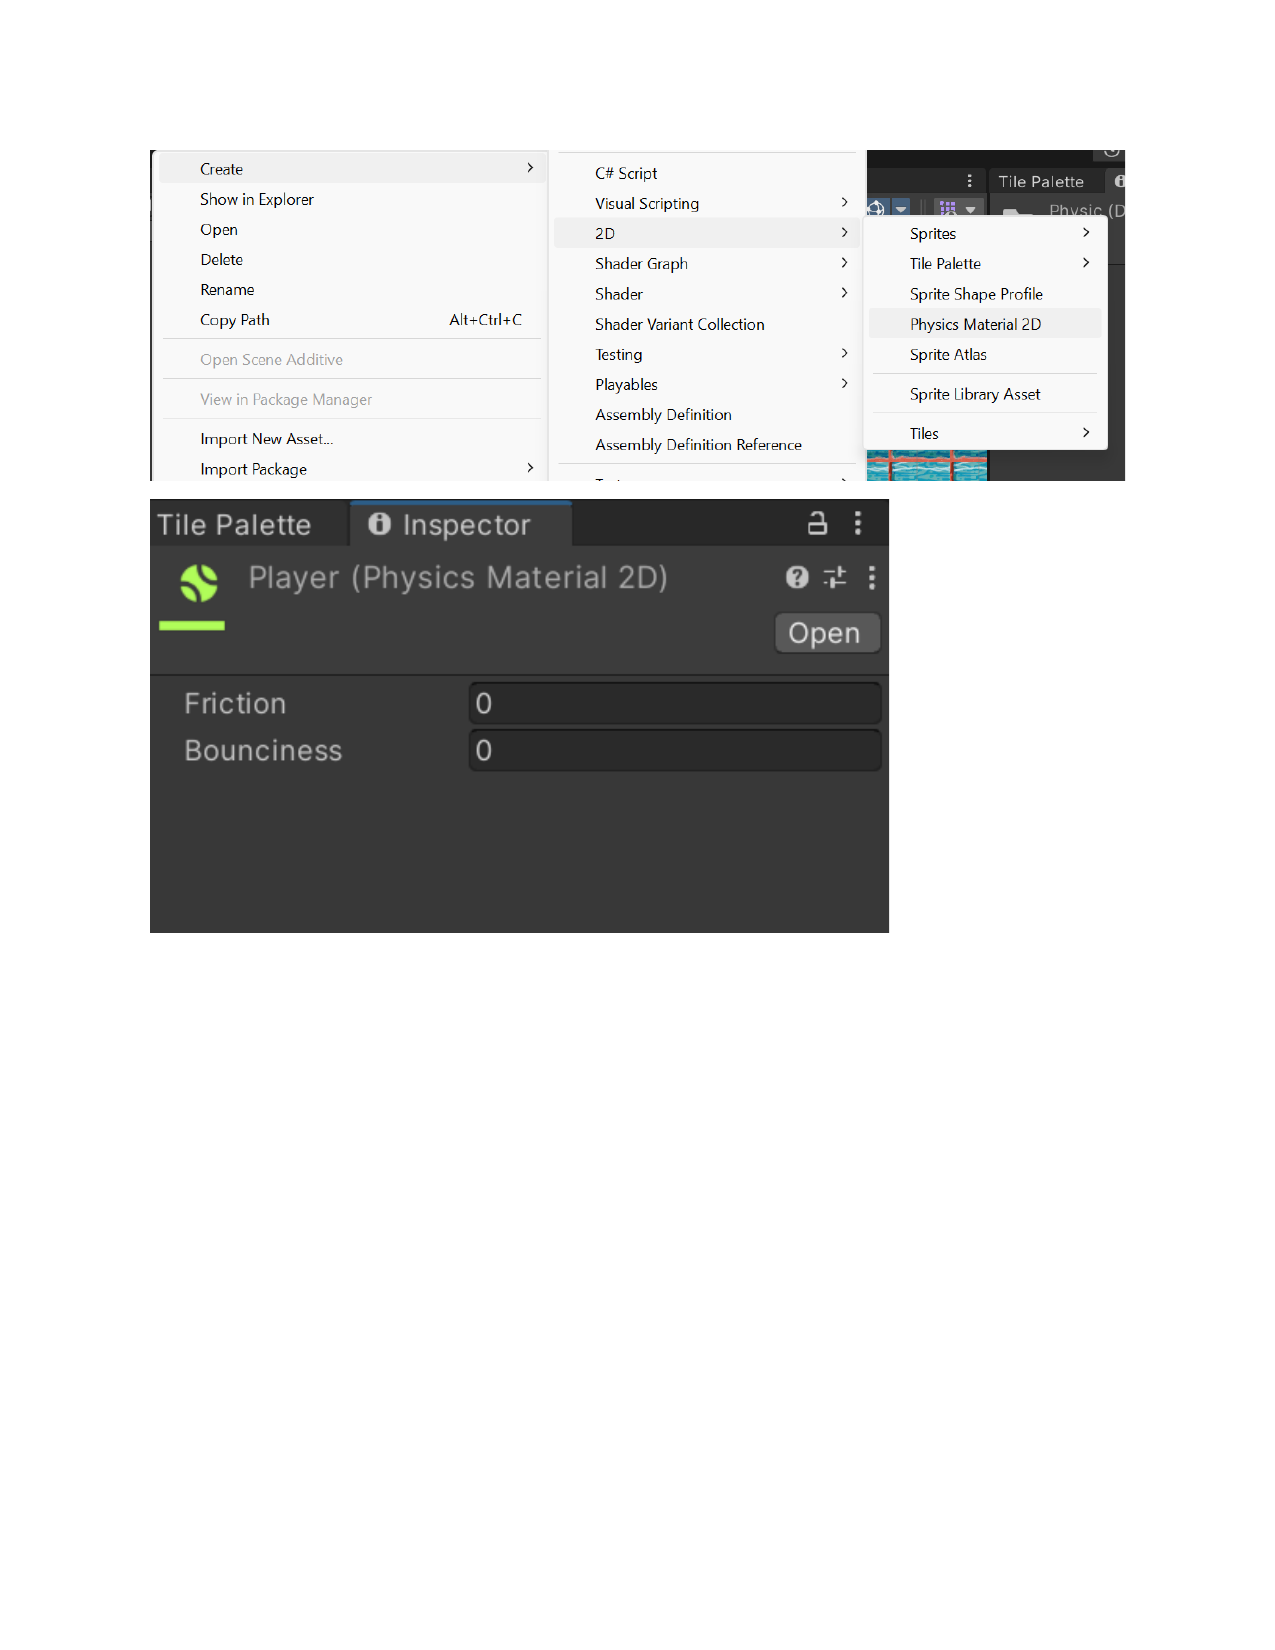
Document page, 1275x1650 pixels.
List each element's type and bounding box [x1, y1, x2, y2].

picture [150, 499, 890, 933]
picture [150, 150, 1125, 481]
